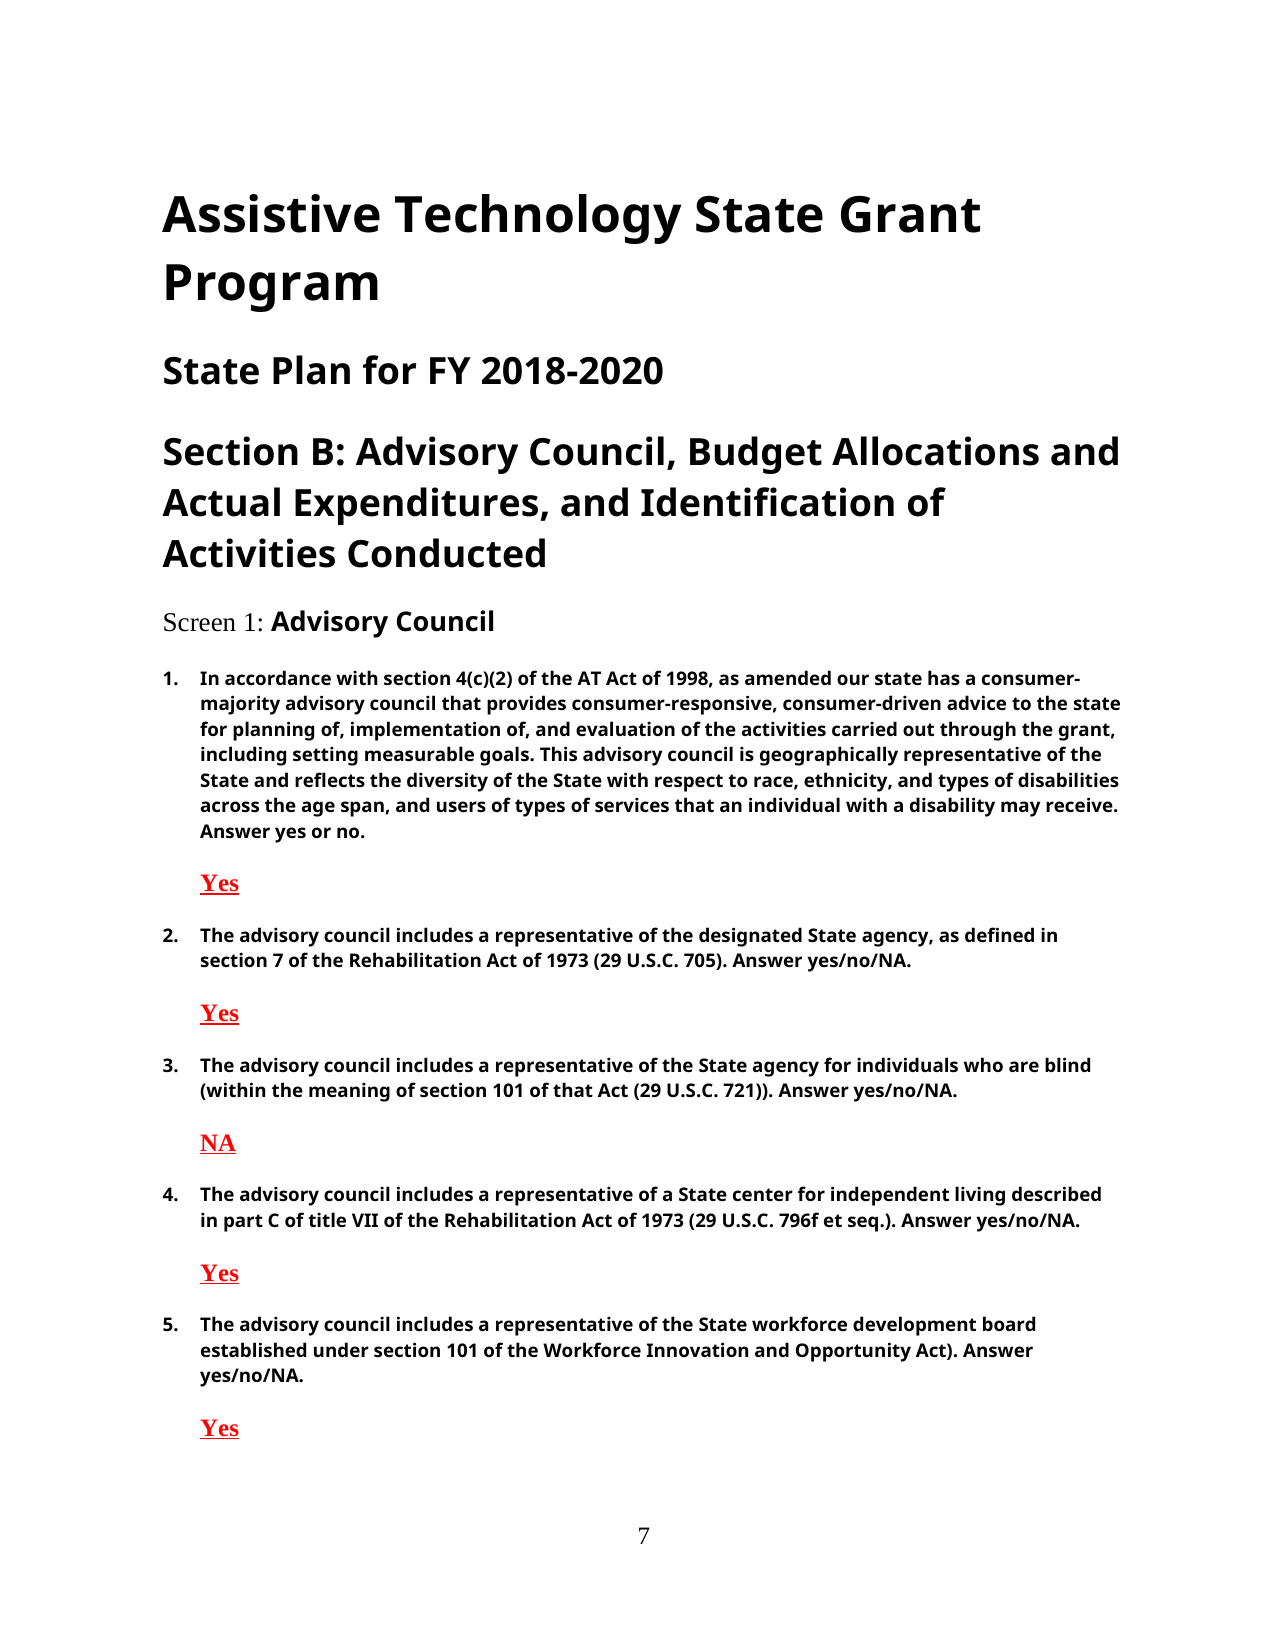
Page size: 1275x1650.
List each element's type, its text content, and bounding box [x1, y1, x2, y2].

subtitle Advisory Council, Budget Allocations and Actual Expenditures, and Identification of Activities Conducted [162, 425, 1125, 578]
list The advisory council includes a representative of a State center for independent living described in part C of title VII of the Rehabilitation Act of 1973 (29 U.S.C. 796f et seq.). Answer yes/no/NA. [162, 1186, 1125, 1237]
subtitle Advisory Council [162, 607, 1125, 644]
list The advisory council includes a representative of the State agency for individuals who are blind (within the meaning of section 101 of that Act (29 U.S.C. 721)). Answer yes/no/NA. [162, 1056, 1125, 1107]
list NA [200, 1132, 1125, 1161]
text Assistive Technology State Grant Program [162, 179, 1125, 315]
list In accordance with section 4(c)(2) of the AT Act of 1998, as amended our state has a consumer-majority advisory council that provides consumer-responsive, consumer-driven advice to the state for planning of, implementation of, and evaluation of the activities carried out through the grant, including setting measurable goals. This advisory council is geographically representative of the State and reflects the diversity of the State with respect to race, ethnicity, and types of disabilities across the age span, and users of types of services that an individual with a disability may receive. Answer yes or no. [162, 669, 1125, 848]
text Yes [200, 873, 1125, 901]
list Yes [200, 1417, 1125, 1446]
text State Plan for FY 2018-2020 [162, 344, 1125, 396]
list Yes [200, 1002, 1125, 1031]
list Yes [200, 1262, 1125, 1291]
list The advisory council includes a representative of the designated State agency, as defined in section 7 of the Rehabilitation Act of 1973 (29 U.S.C. 705). Answer yes/no/NA. [162, 926, 1125, 977]
list The advisory council includes a representative of the State workforce development board established under section 101 of the Workforce Innovation and Opportunity Act). Answer yes/no/NA. [162, 1316, 1125, 1392]
